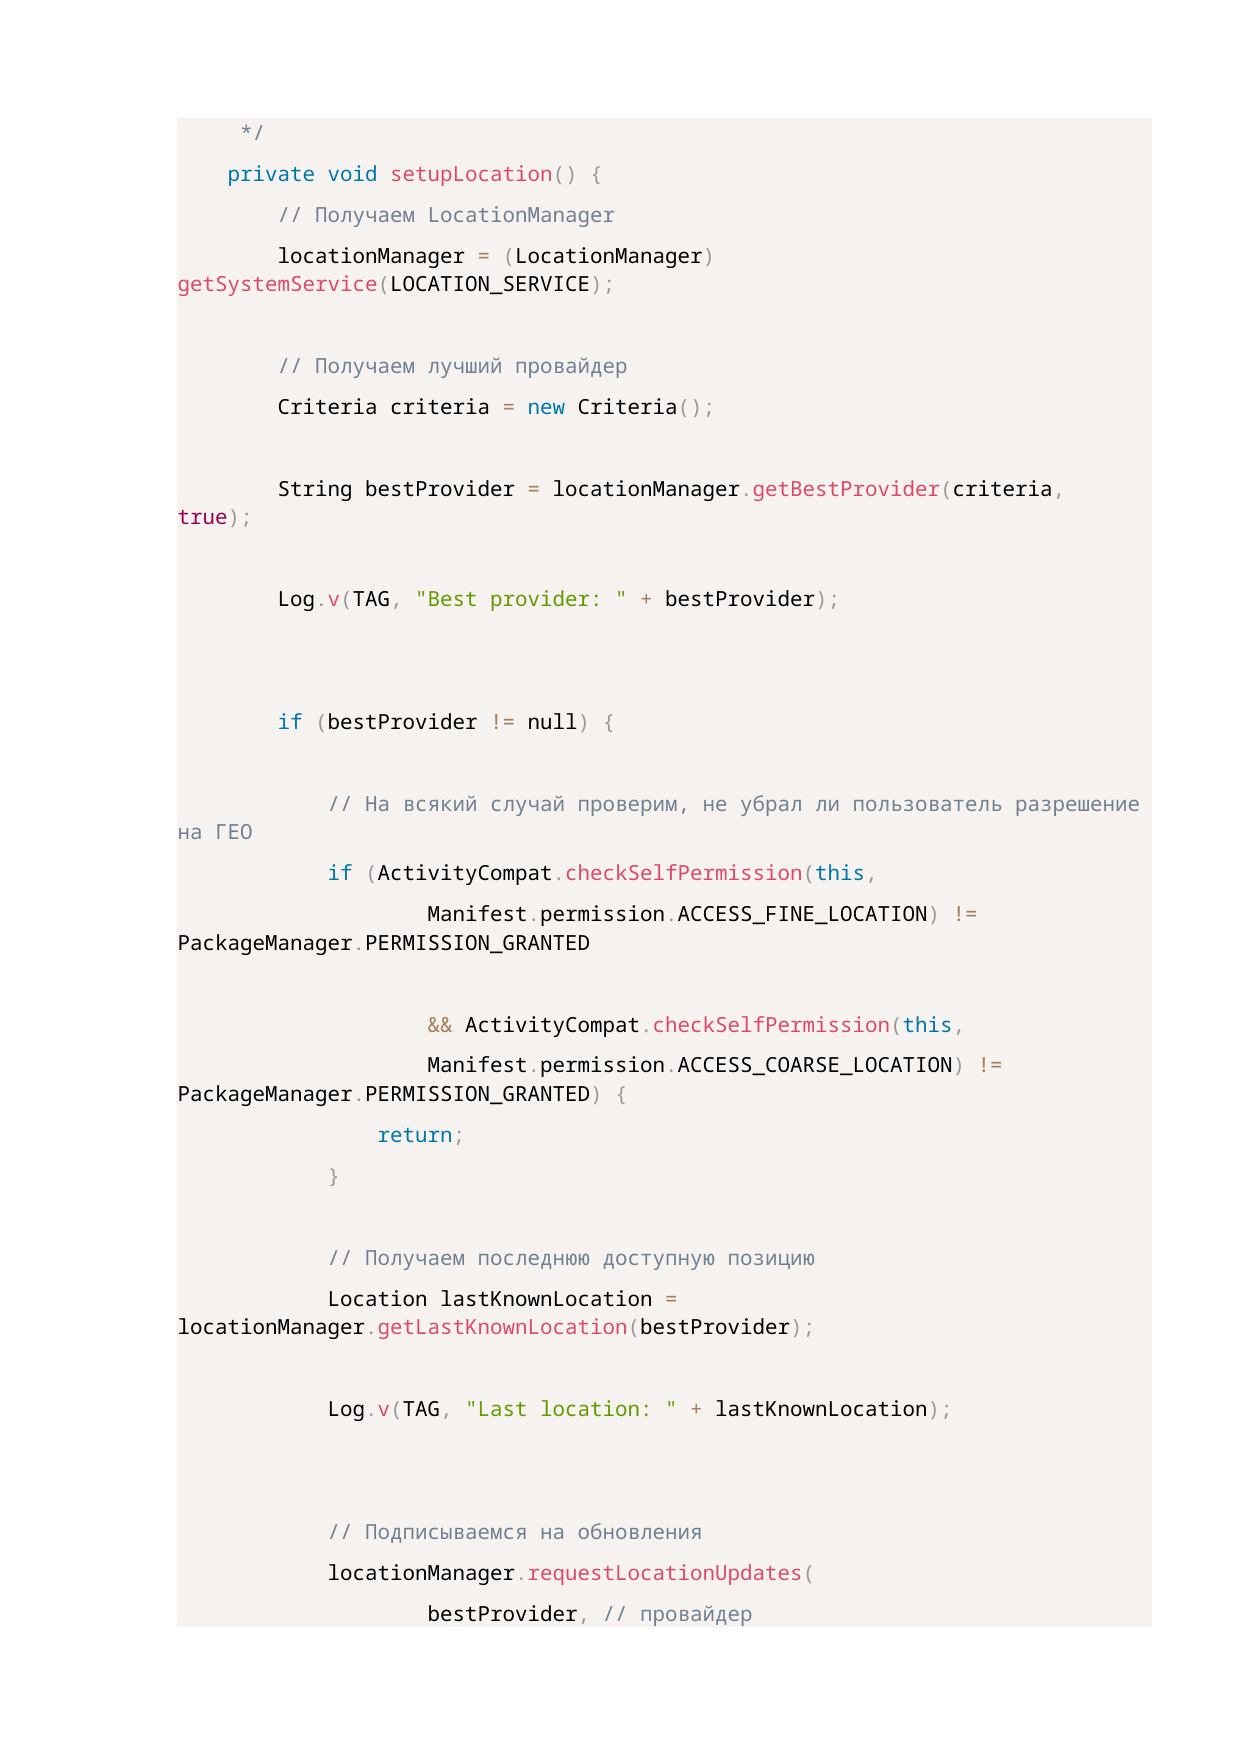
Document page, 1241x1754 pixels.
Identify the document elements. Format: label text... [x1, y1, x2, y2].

text Log.v(TAG, "Best provider: " + bestProvider); [177, 584, 1152, 613]
text Manifest.permission.ACCESS_COARSE_LOCATION) != PackageManager.PERMISSION_GRANTED) { [177, 1051, 1152, 1107]
text Manifest.permission.ACCESS_FINE_LOCATION) != PackageManager.PERMISSION_GRANTED [177, 899, 1152, 956]
text // Получаем лучший провайдер [177, 351, 1152, 380]
text // На всякий случай проверим, не убрал ли пользователь разрешение на ГЕО [177, 789, 1152, 846]
text Location lastKnownLocation = locationManager.getLastKnownLocation(bestProvider); [177, 1284, 1152, 1341]
text */ [177, 118, 1152, 147]
text if (bestProvider != null) { [177, 707, 1152, 736]
text Log.v(TAG, "Last location: " + lastKnownLocation); [177, 1394, 1152, 1422]
text return; [177, 1120, 1152, 1148]
text // Подписываемся на обновления [177, 1517, 1152, 1545]
text && ActivityCompat.checkSelfPermission(this, [177, 1010, 1152, 1038]
text Criteria criteria = new Criteria(); [177, 392, 1152, 421]
text locationManager.requestLocationUpdates( [177, 1558, 1152, 1586]
text if (ActivityCompat.checkSelfPermission(this, [177, 858, 1152, 887]
text // Получаем LocationManager [177, 200, 1152, 228]
text bestProvider, // провайдер [177, 1599, 1152, 1627]
text private void setupLocation() { [177, 159, 1152, 187]
text } [177, 1161, 1152, 1189]
text locationManager = (LocationManager) getSystemService(LOCATION_SERVICE); [177, 241, 1152, 298]
text // Получаем последнюю доступную позицию [177, 1243, 1152, 1271]
text String bestProvider = locationManager.getBestProvider(criteria, true); [177, 474, 1152, 531]
